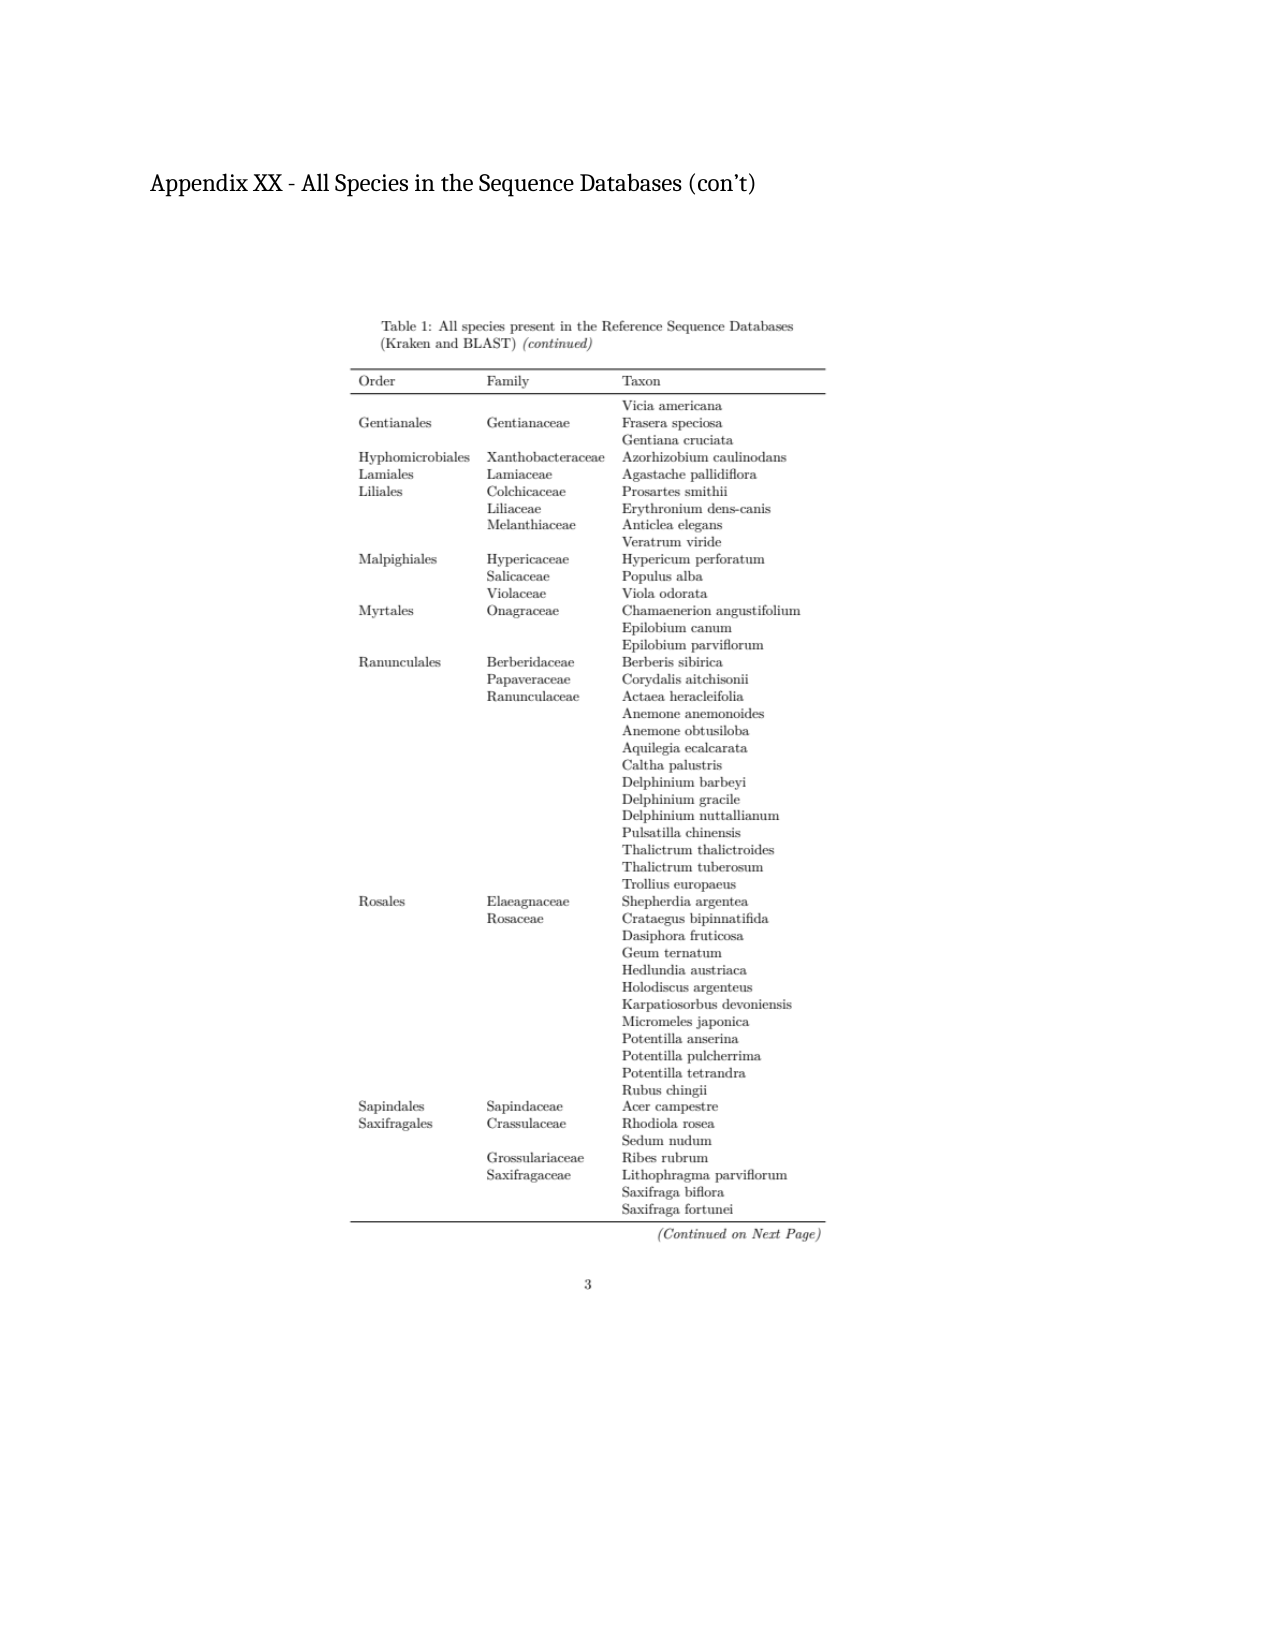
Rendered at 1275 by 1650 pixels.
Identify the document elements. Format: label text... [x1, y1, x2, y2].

picture [150, 216, 1025, 1349]
text Appendix XX - All Species in the Sequence Databases (con’t) [150, 169, 1125, 197]
